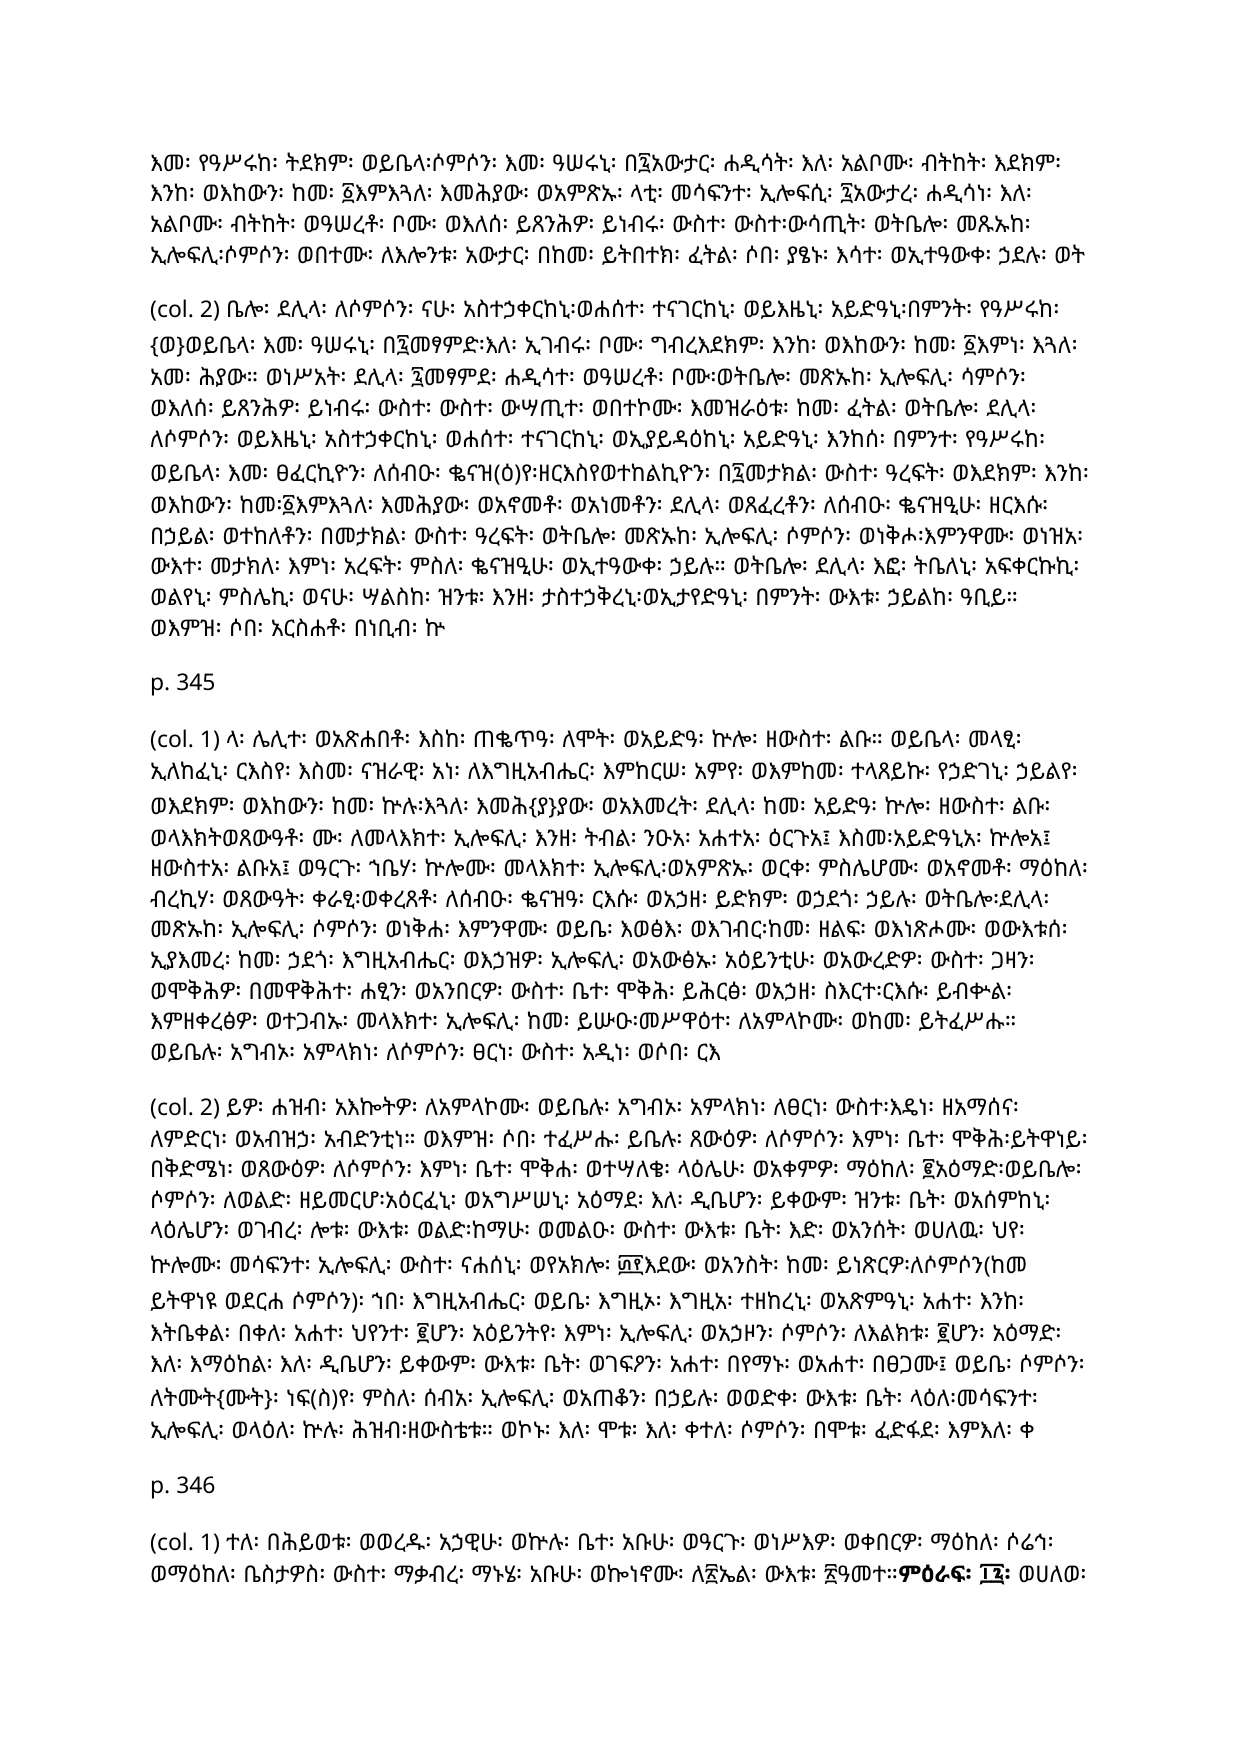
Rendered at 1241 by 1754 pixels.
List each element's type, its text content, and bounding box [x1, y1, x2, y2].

text p. 346 [150, 1469, 1090, 1500]
text (col. 2) ቤሎ፡ ደሊላ፡ ለሶምሶን፡ ናሁ፡ አስተኃቀርከኒ፡ወሐሰተ፡ ተናገርከኒ፡ ወይእዜኒ፡ አይድዓኒ፡በምንት፡ የዓሥሩከ፡ {ወ}ወይቤላ፡ እመ፡ ዓሠሩኒ፡ በ፯መፃምድ፡እለ፡ ኢገብሩ፡ ቦሙ፡ ግብረእደክም፡ እንከ፡ ወእከውን፡ ከመ፡ ፩እምነ፡ እጓለ፡ አመ፡ ሕያው። ወነሥአት፡ ደሊላ፡ ፯መፃምደ፡ ሐዲሳተ፡ ወዓሠረቶ፡ ቦሙ፡ወትቤሎ፡ መጽኡከ፡ ኢሎፍሊ፡ ሳምሶን፡ወእለሰ፡ ይጸንሕዎ፡ ይነብሩ፡ ውስተ፡ ውስተ፡ ውሣጢተ፡ ወበተኮሙ፡ እመዝራዕቱ፡ ከመ፡ ፈትል፡ ወትቤሎ፡ ደሊላ፡ ለሶምሶን፡ ወይእዜኒ፡ አስተኃቀርከኒ፡ ወሐሰተ፡ ተናገርከኒ፡ ወኢያይዳዕከኒ፡ አይድዓኒ፡ እንከሰ፡ በምንተ፡ የዓሥሩከ፡ ወይቤላ፡ እመ፡ ፀፈርኪዮን፡ ለሰብዑ፡ ቈናዝ(ዕ)የ፡ዘርእስየወተከልኪዮን፡ በ፯መታክል፡ ውስተ፡ ዓረፍት፡ ወእደክም፡ እንከ፡ ወእከውን፡ ከመ፡፩እምእጓለ፡ እመሕያው፡ ወአኖመቶ፡ ወአነመቶን፡ ደሊላ፡ ወጸፈረቶን፡ ለሰብዑ፡ ቈናዝዒሁ፡ ዘርእሱ፡ በኃይል፡ ወተከለቶን፡ በመታክል፡ ውስተ፡ ዓረፍት፡ ወትቤሎ፡ መጽኡከ፡ ኢሎፍሊ፡ ሶምሶን፡ ወነቅሖ፡እምንዋሙ፡ ወነዝአ፡ ውእተ፡ መታክለ፡ እምነ፡ አረፍት፡ ምስለ፡ ቈናዝዒሁ፡ ወኢተዓውቀ፡ ኃይሉ። ወትቤሎ፡ ደሊላ፡ እፎ፡ ትቤለኒ፡ አፍቀርኩኪ፡ ወልየኒ፡ ምስሌኪ፡ ወናሁ፡ ሣልስከ፡ ዝንቱ፡ እንዘ፡ ታስተኃቅረኒ፡ወኢታየድዓኒ፡ በምንት፡ ውእቱ፡ ኃይልከ፡ ዓቢይ። ወእምዝ፡ ሶበ፡ አርስሐቶ፡ በነቢብ፡ ኵ [150, 293, 1090, 641]
text (col. 1) ላ፡ ሌሊተ፡ ወአጽሐበቶ፡ እስከ፡ ጠቈጥዓ፡ ለሞት፡ ወአይድዓ፡ ኵሎ፡ ዘውስተ፡ ልቡ። ወይቤላ፡ መላፂ፡ ኢለከፈኒ፡ ርእስየ፡ እስመ፡ ናዝራዊ፡ አነ፡ ለእግዚአብሔር፡ እምከርሠ፡ አምየ፡ ወእምከመ፡ ተላጸይኩ፡ የኃድገኒ፡ ኃይልየ፡ ወእደክም፡ ወእከውን፡ ከመ፡ ኵሉ፡እጓለ፡ እመሕ{ያ}ያው፡ ወአእመረት፡ ደሊላ፡ ከመ፡ አይድዓ፡ ኵሎ፡ ዘውስተ፡ ልቡ፡ ወላእክትወጸውዓቶ፡ ሙ፡ ለመላእክተ፡ ኢሎፍሊ፡ እንዘ፡ ትብል፡ ንዑአ፡ አሐተአ፡ ዕርጉአ፤ እስመ፡አይድዓኒአ፡ ኵሎአ፤ ዘውስተአ፡ ልቡአ፤ ወዓርጉ፡ ኀቤሃ፡ ኵሎሙ፡ መላእክተ፡ ኢሎፍሊ፡ወአምጽኡ፡ ወርቀ፡ ምስሌሆሙ፡ ወአኖመቶ፡ ማዕከለ፡ ብረኪሃ፡ ወጸውዓት፡ ቀራፂ፡ወቀረጸቶ፡ ለሰብዑ፡ ቈናዝዓ፡ ርእሱ፡ ወአኃዘ፡ ይድክም፡ ወኃደጎ፡ ኃይሉ፡ ወትቤሎ፡ደሊላ፡ መጽኡከ፡ ኢሎፍሊ፡ ሶምሶን፡ ወነቅሐ፡ እምንዋሙ፡ ወይቤ፡ እወፅእ፡ ወእገብር፡ከመ፡ ዘልፍ፡ ወእነጽሖሙ፡ ወውእቱሰ፡ ኢያእመረ፡ ከመ፡ ኃደጎ፡ እግዚአብሔር፡ ወእኃዝዎ፡ ኢሎፍሊ፡ ወአውፅኡ፡ አዕይንቲሁ፡ ወአውረድዎ፡ ውስተ፡ ጋዛን፡ ወሞቅሕዎ፡ በመዋቅሕተ፡ ሐፂን፡ ወአንበርዎ፡ ውስተ፡ ቤተ፡ ሞቅሕ፡ ይሕርፅ፡ ወአኃዘ፡ ስእርተ፡ርእሱ፡ ይብቍል፡ እምዘቀረፅዎ፡ ወተጋብኡ፡ መላእክተ፡ ኢሎፍሊ፡ ከመ፡ ይሡዑ፡መሥዋዕተ፡ ለአምላኮሙ፡ ወከመ፡ ይትፈሥሑ። ወይቤሉ፡ አግብኦ፡ አምላክነ፡ ለሶምሶን፡ ፀርነ፡ ውስተ፡ አዲነ፡ ወሶበ፡ ርእ [150, 723, 1090, 1066]
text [150, 1526, 1090, 1587]
text (col. 2) ይዎ፡ ሐዝብ፡ አእኰትዎ፡ ለአምላኮሙ፡ ወይቤሉ፡ አግብኦ፡ አምላክነ፡ ለፀርነ፡ ውስተ፡እዴነ፡ ዘአማሰና፡ ለምድርነ፡ ወአብዝኃ፡ አብድንቲነ። ወእምዝ፡ ሶበ፡ ተፈሥሑ፡ ይቤሉ፡ ጸውዕዎ፡ ለሶምሶን፡ እምነ፡ ቤተ፡ ሞቅሕ፡ይትዋነይ፡ በቅድሜነ፡ ወጸውዕዎ፡ ለሶምሶን፡ እምነ፡ ቤተ፡ ሞቅሐ፡ ወተሣለቄ፡ ላዕሌሁ፡ ወአቀምዎ፡ ማዕከለ፡ ፪አዕማድ፡ወይቤሎ፡ ሶምሶን፡ ለወልድ፡ ዘይመርሆ፡አዕርፈኒ፡ ወአግሥሠኒ፡ አዕማደ፡ እለ፡ ዲቤሆን፡ ይቀውም፡ ዝንቱ፡ ቤት፡ ወአሰምከኒ፡ላዕሌሆን፡ ወገብረ፡ ሎቱ፡ ውእቱ፡ ወልድ፡ከማሁ፡ ወመልዑ፡ ውስተ፡ ውእቱ፡ ቤት፡ እድ፡ ወአንሰት፡ ወሀለዉ፡ ህየ፡ ኵሎሙ፡ መሳፍንተ፡ ኢሎፍሊ፡ ውስተ፡ ናሐሰኒ፡ ወየአክሎ፡ ፴፻እደው፡ ወአንስት፡ ከመ፡ ይነጽርዎ፡ለሶምሶን(ከመ ይትዋነዩ ወደርሐ ሶምሶን)፡ ኀበ፡ እግዚአብሔር፡ ወይቤ፡ እግዚኦ፡ እግዚአ፡ ተዘከረኒ፡ ወአጽምዓኒ፡ አሐተ፡ እንከ፡ እትቤቀል፡ በቀለ፡ አሐተ፡ ህየንተ፡ ፪ሆን፡ አዕይንትየ፡ እምነ፡ ኢሎፍሊ፡ ወአኃዞን፡ ሶምሶን፡ ለእልክቱ፡ ፪ሆን፡ አዕማድ፡እለ፡ እማዕከል፡ እለ፡ ዲቤሆን፡ ይቀውም፡ ውእቱ፡ ቤት፡ ወገፍዖን፡ አሐተ፡ በየማኑ፡ ወአሐተ፡ በፀጋሙ፤ ወይቤ፡ ሶምሶን፡ ለትሙት{ሙት}፡ ነፍ(ስ)የ፡ ምስለ፡ ሰብአ፡ ኢሎፍሊ፡ ወአጠቆን፡ በኃይሉ፡ ወወድቀ፡ ውእቱ፡ ቤት፡ ላዕለ፡መሳፍንተ፡ ኢሎፍሊ፡ ወላዕለ፡ ኵሉ፡ ሕዝብ፡ዘውስቴቱ። ወኮኑ፡ እለ፡ ሞቱ፡ እለ፡ ቀተለ፡ ሶምሶን፡ በሞቱ፡ ፈድፋደ፡ እምእለ፡ ቀ [150, 1091, 1090, 1444]
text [150, 150, 1090, 268]
text p. 345 [150, 666, 1090, 697]
